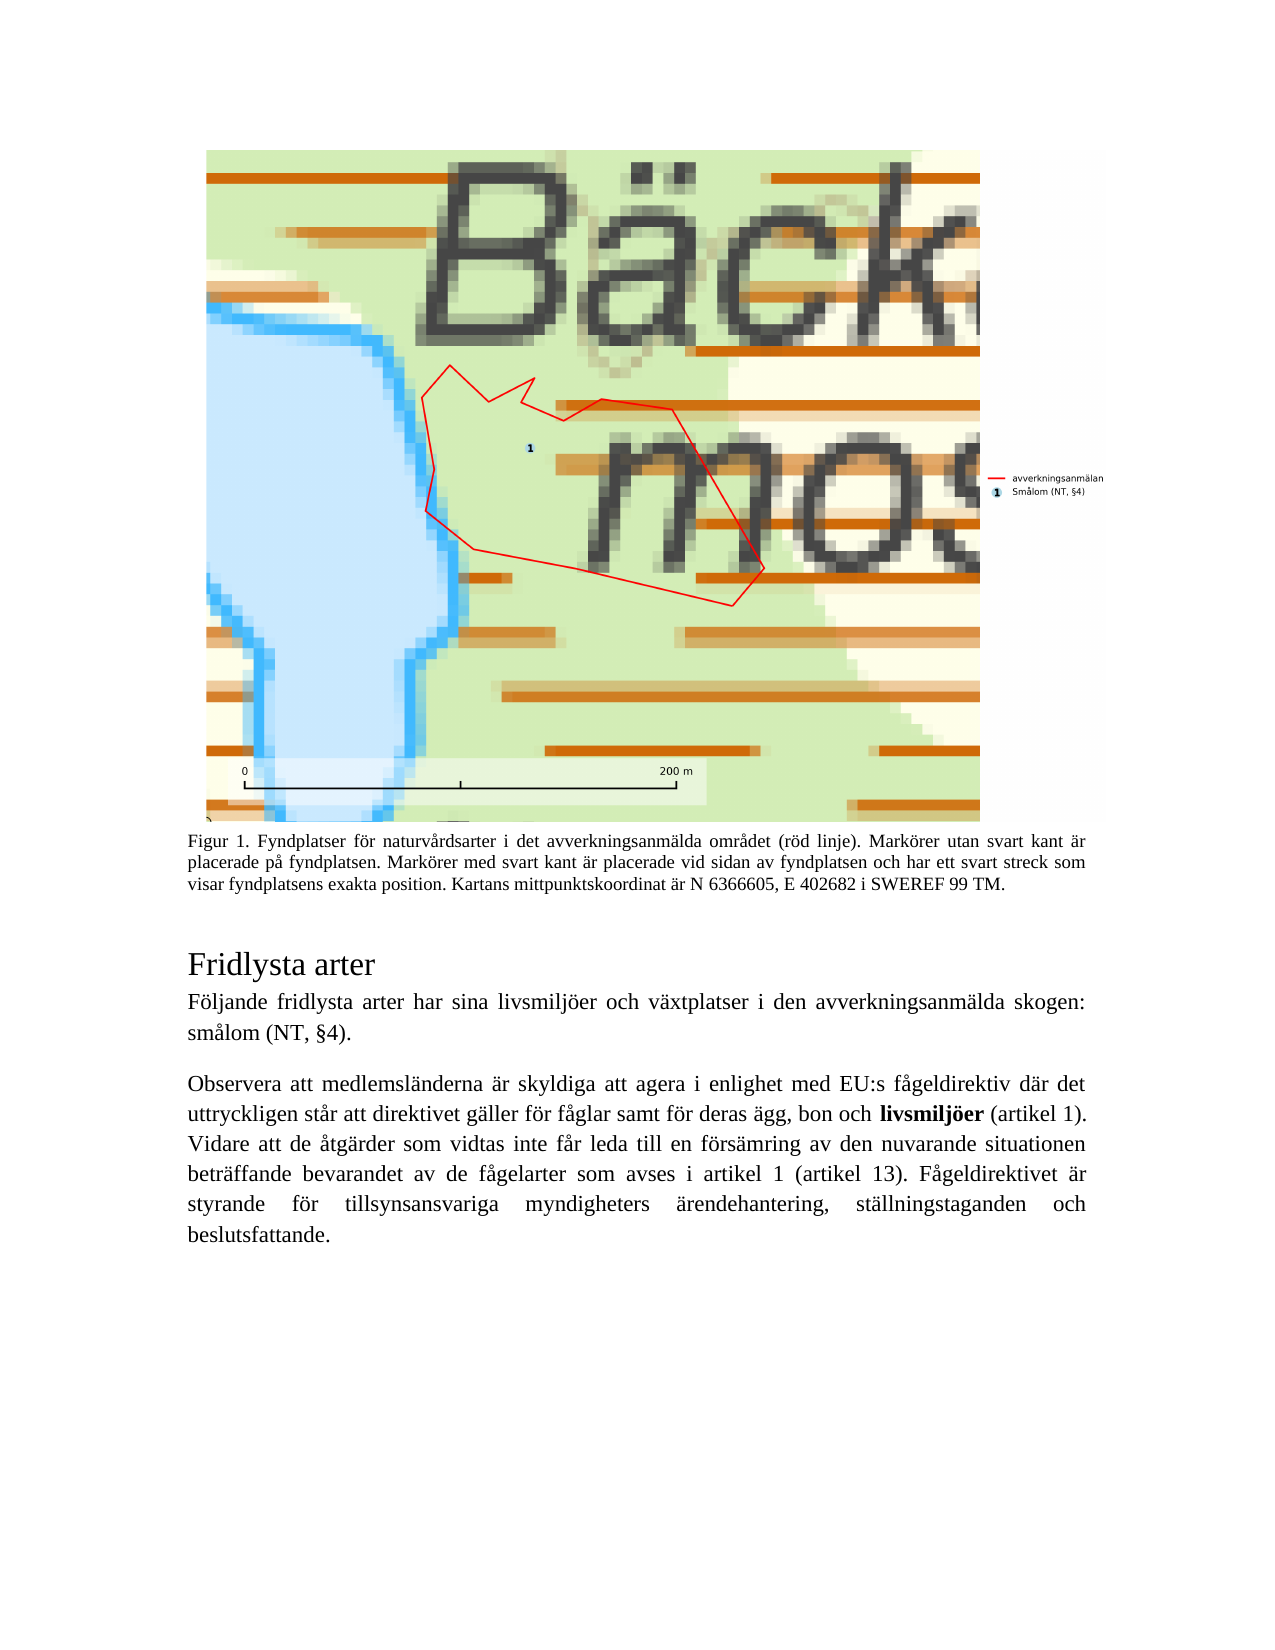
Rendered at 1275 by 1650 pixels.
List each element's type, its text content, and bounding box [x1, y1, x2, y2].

picture [206, 150, 1107, 822]
subtitle Fridlysta arter [187, 944, 1087, 983]
text Observera att medlemsländerna är skyldiga att agera i enlighet med EU:s fågeldirektiv där det uttryckligen står att direktivet gäller för fåglar samt för deras ägg, bon och livsmiljöer (artikel 1). Vidare att de åtgärder som vidtas inte får leda till en försämring av den nuvarande situationen beträffande bevarandet av de fågelarter som avses i artikel 1 (artikel 13). Fågeldirektivet är styrande för tillsynsansvariga myndigheters ärendehantering, ställningstaganden och beslutsfattande. [187, 1069, 1087, 1247]
text Figur 1. Fyndplatser för naturvårdsarter i det avverkningsanmälda området (röd linje). Markörer utan svart kant är placerade på fyndplatsen. Markörer med svart kant är placerade vid sidan av fyndplatsen och har ett svart streck som visar fyndplatsens exakta position. Kartans mittpunktskoordinat är N 6366605, E 402682 i SWEREF 99 TM. [187, 829, 1087, 894]
text Följande fridlysta arter har sina livsmiljöer och växtplatser i den avverkningsanmälda skogen: smålom (NT, §4). [187, 988, 1087, 1045]
